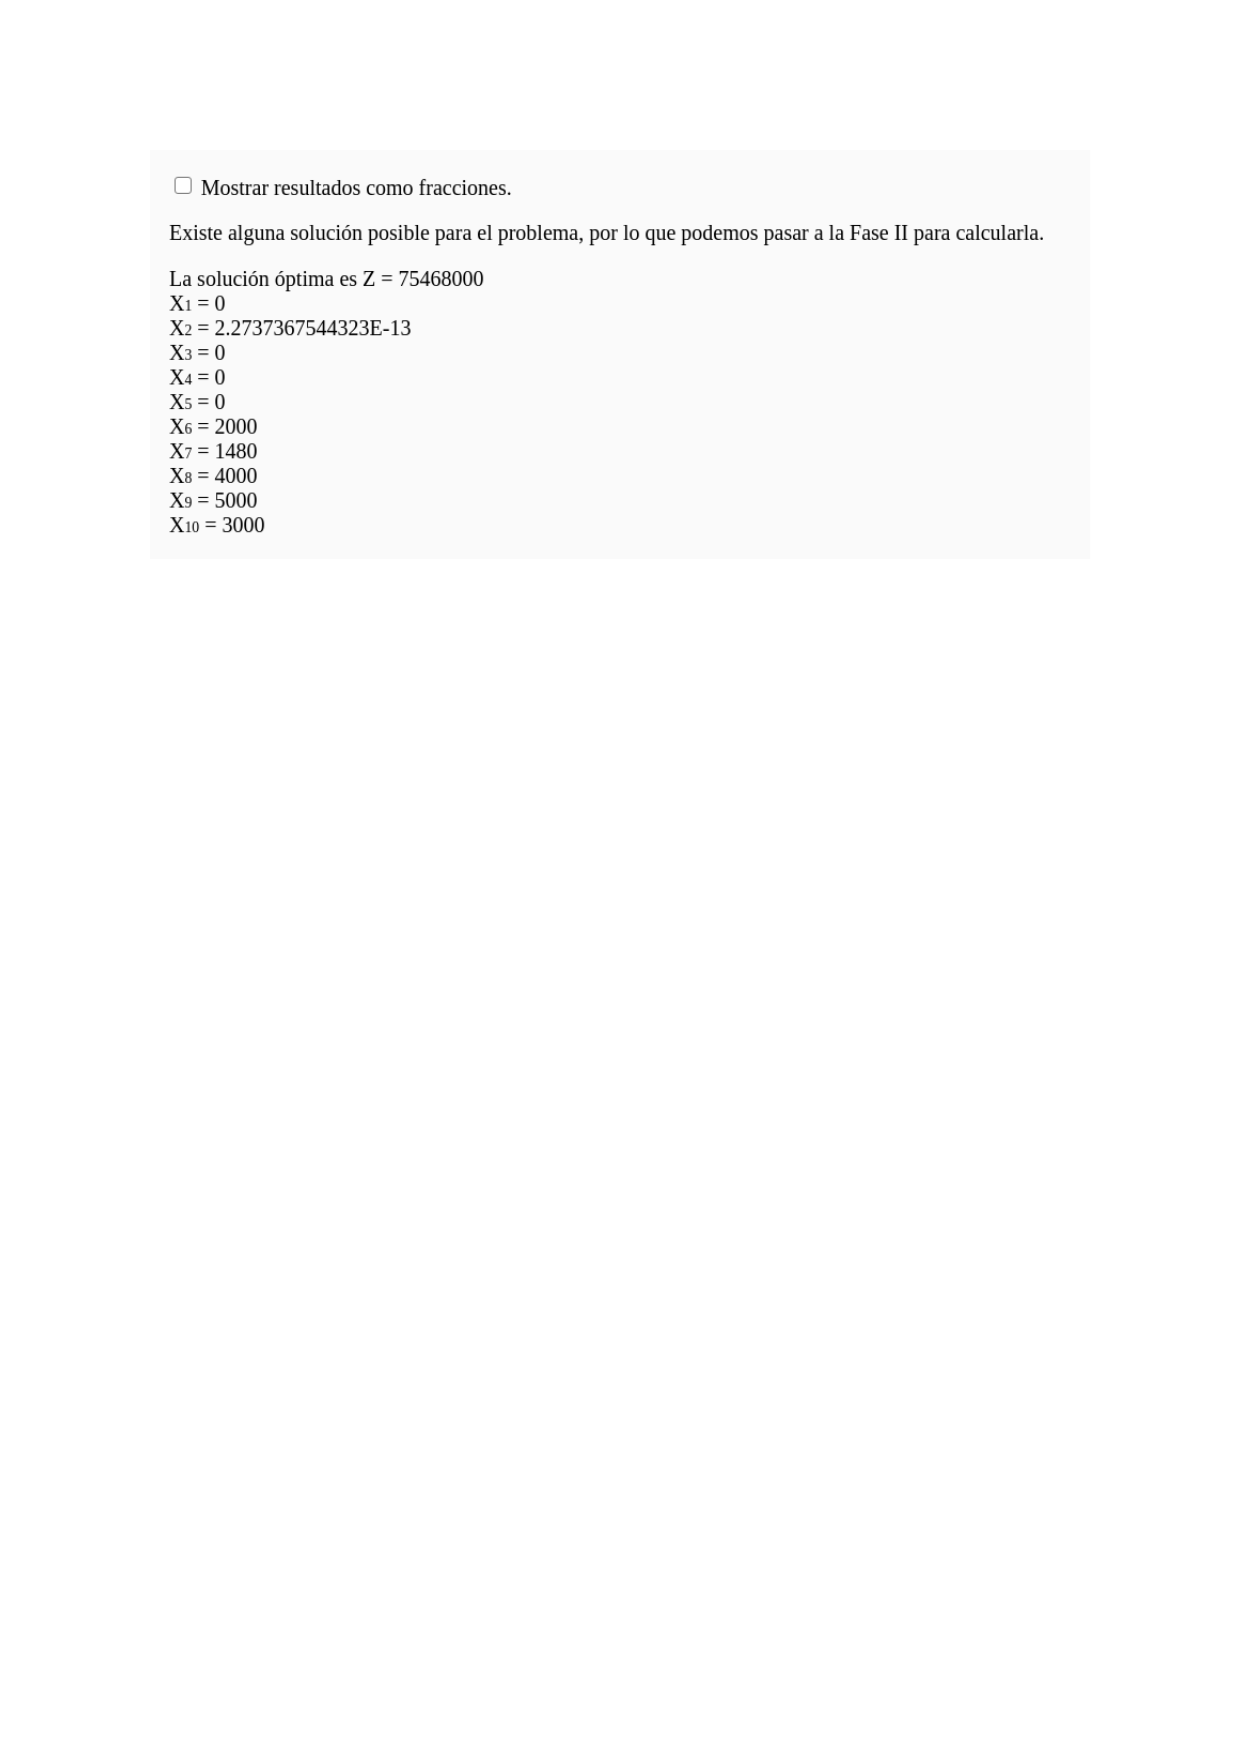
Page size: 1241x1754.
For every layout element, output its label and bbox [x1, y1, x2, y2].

picture [150, 150, 1091, 559]
